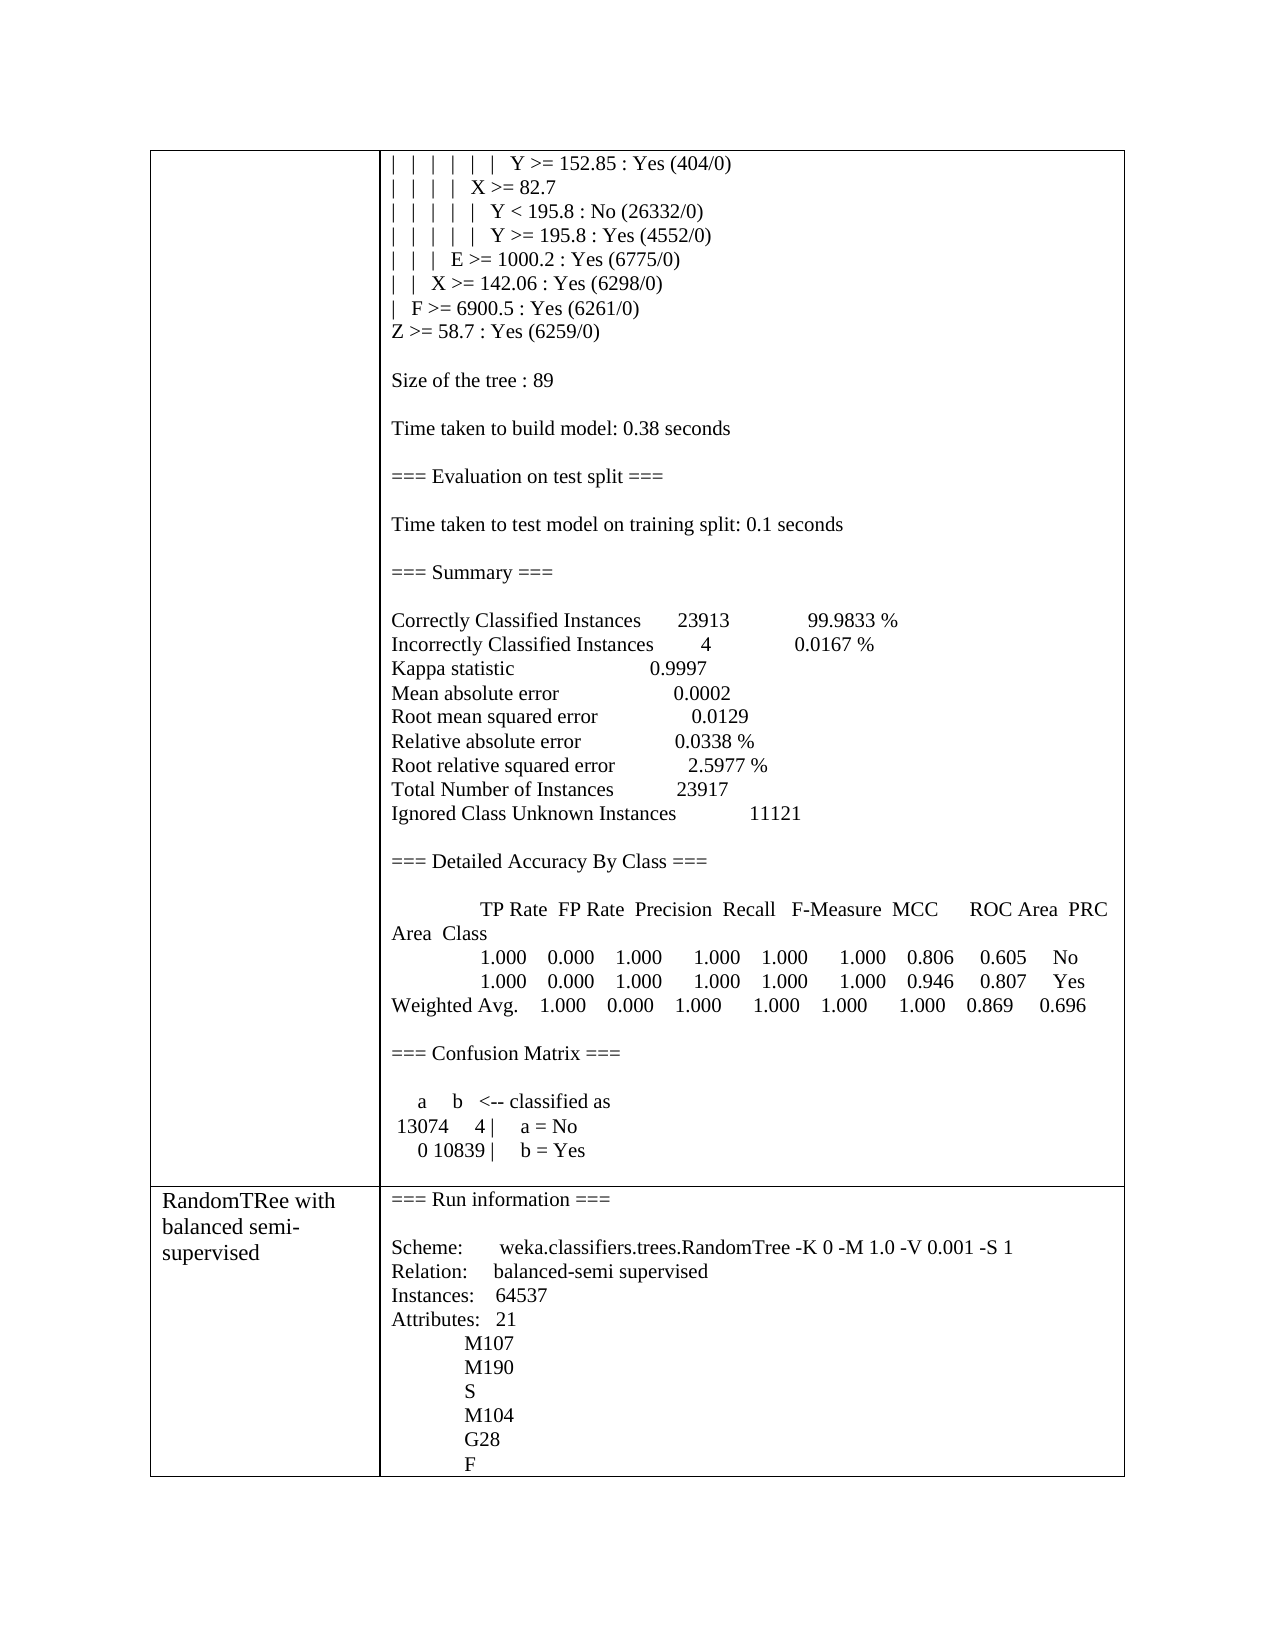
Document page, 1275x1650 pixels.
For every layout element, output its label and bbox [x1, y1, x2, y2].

table_cell [151, 1187, 379, 1476]
table_cell [151, 151, 379, 1186]
table_cell [381, 151, 1124, 1186]
table_cell [381, 1187, 1124, 1476]
